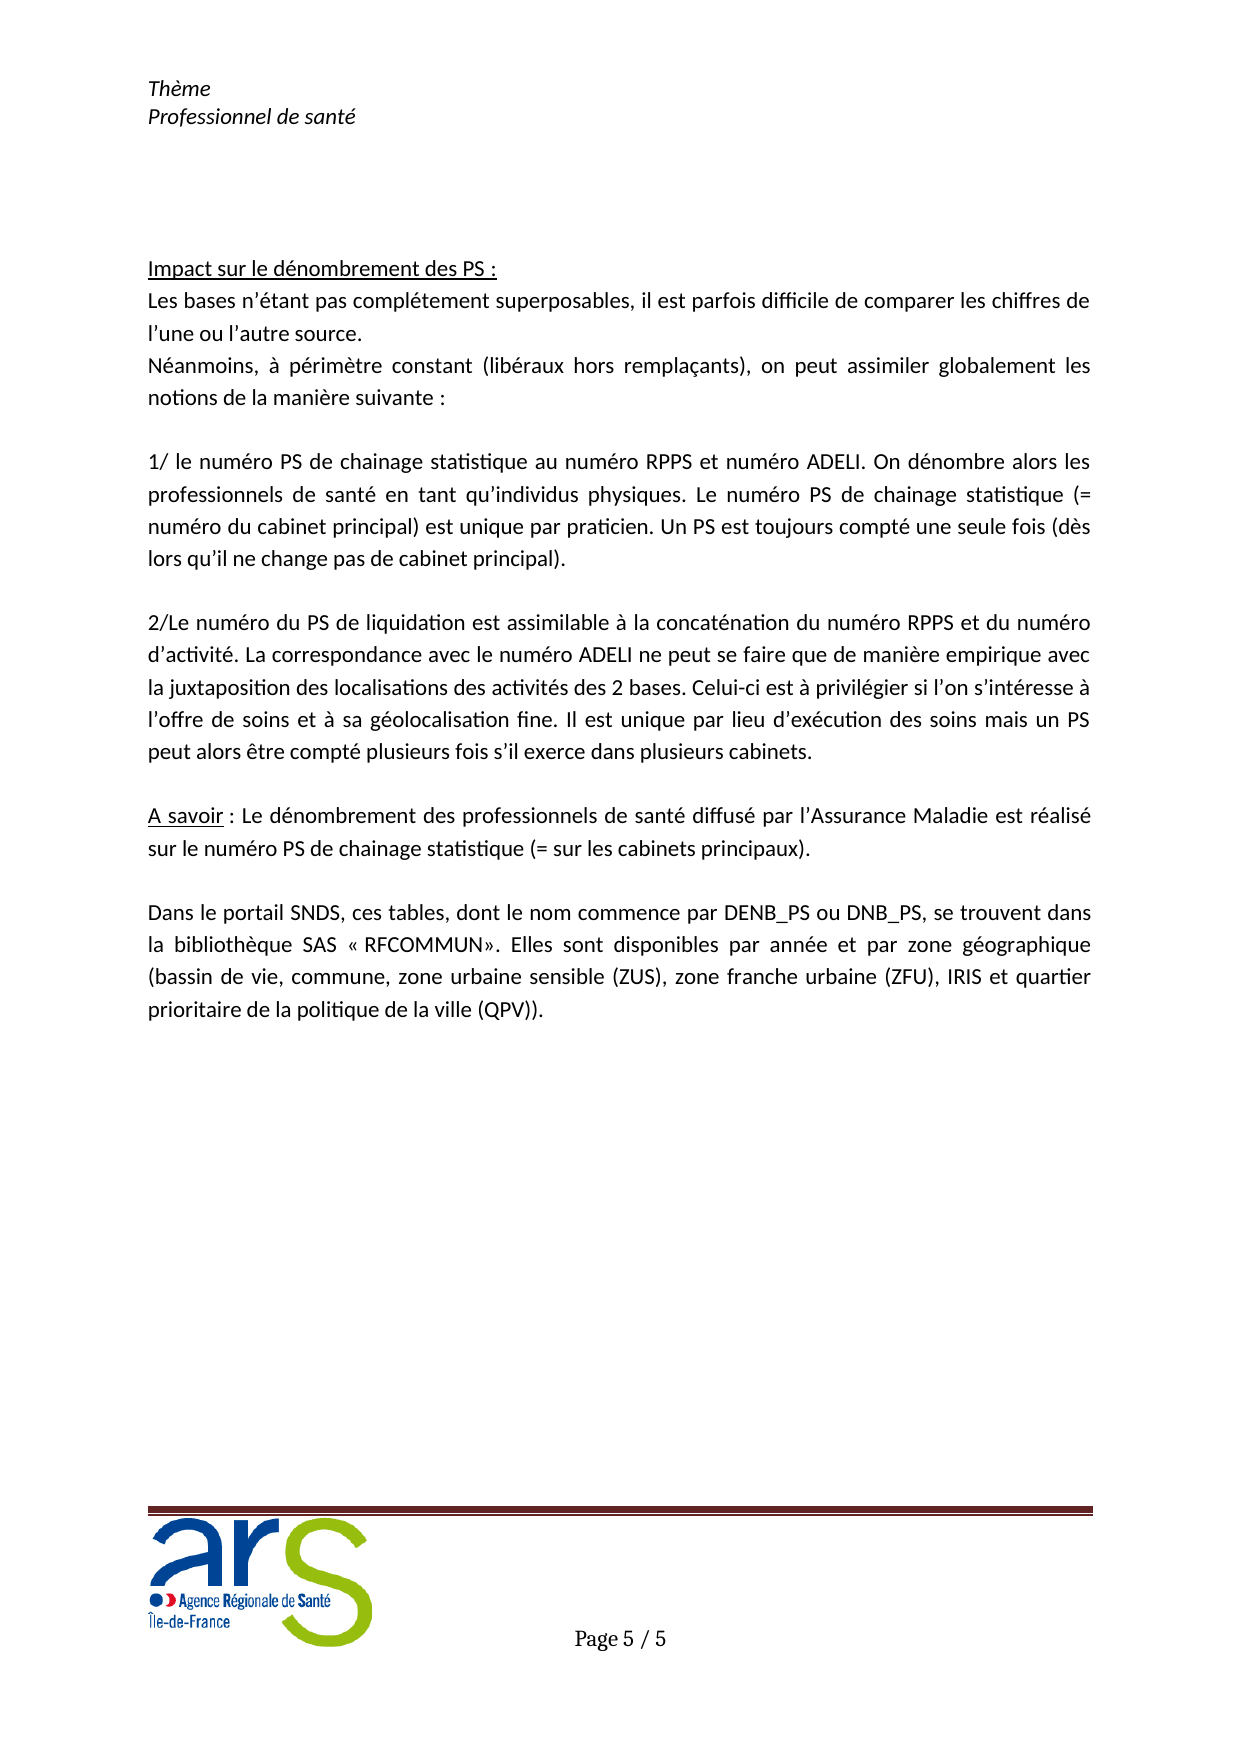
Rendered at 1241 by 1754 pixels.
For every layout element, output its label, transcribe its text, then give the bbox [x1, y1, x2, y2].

text Dans le portail SNDS, ces tables, dont le nom commence par DENB_PS ou DNB_PS, se trouvent dans la bibliothèque SAS « RFCOMMUN». Elles sont disponibles par année et par zone géographique (bassin de vie, commune, zone urbaine sensible (ZUS), zone franche urbaine (ZFU), IRIS et quartier prioritaire de la politique de la ville (QPV)). [148, 898, 1093, 1023]
text Néanmoins, à périmètre constant (libéraux hors remplaçants), on peut assimiler globalement les notions de la manière suivante : [148, 351, 1093, 411]
text A savoir : Le dénombrement des professionnels de santé diffusé par l’Assurance Maladie est réalisé sur le numéro PS de chainage statistique (= sur les cabinets principaux). [148, 802, 1093, 862]
text Les bases n’étant pas complétement superposables, il est parfois difficile de comparer les chiffres de l’une ou l’autre source. [148, 287, 1093, 347]
text 1/ le numéro PS de chainage statistique au numéro RPPS et numéro ADELI. On dénombre alors les professionnels de santé en tant qu’individus physiques. Le numéro PS de chainage statistique (= numéro du cabinet principal) est unique par praticien. Un PS est toujours compté une seule fois (dès lors qu’il ne change pas de cabinet principal). [148, 447, 1093, 572]
picture [147, 1517, 373, 1647]
text Impact sur le dénombrement des PS : [148, 254, 1093, 282]
text 2/Le numéro du PS de liquidation est assimilable à la concaténation du numéro RPPS et du numéro d’activité. La correspondance avec le numéro ADELI ne peut se faire que de manière empirique avec la juxtaposition des localisations des activités des 2 bases. Celui-ci est à privilégier si l’on s’intéresse à l’offre de soins et à sa géolocalisation fine. Il est unique par lieu d’exécution des soins mais un PS peut alors être compté plusieurs fois s’il exerce dans plusieurs cabinets. [148, 608, 1093, 765]
